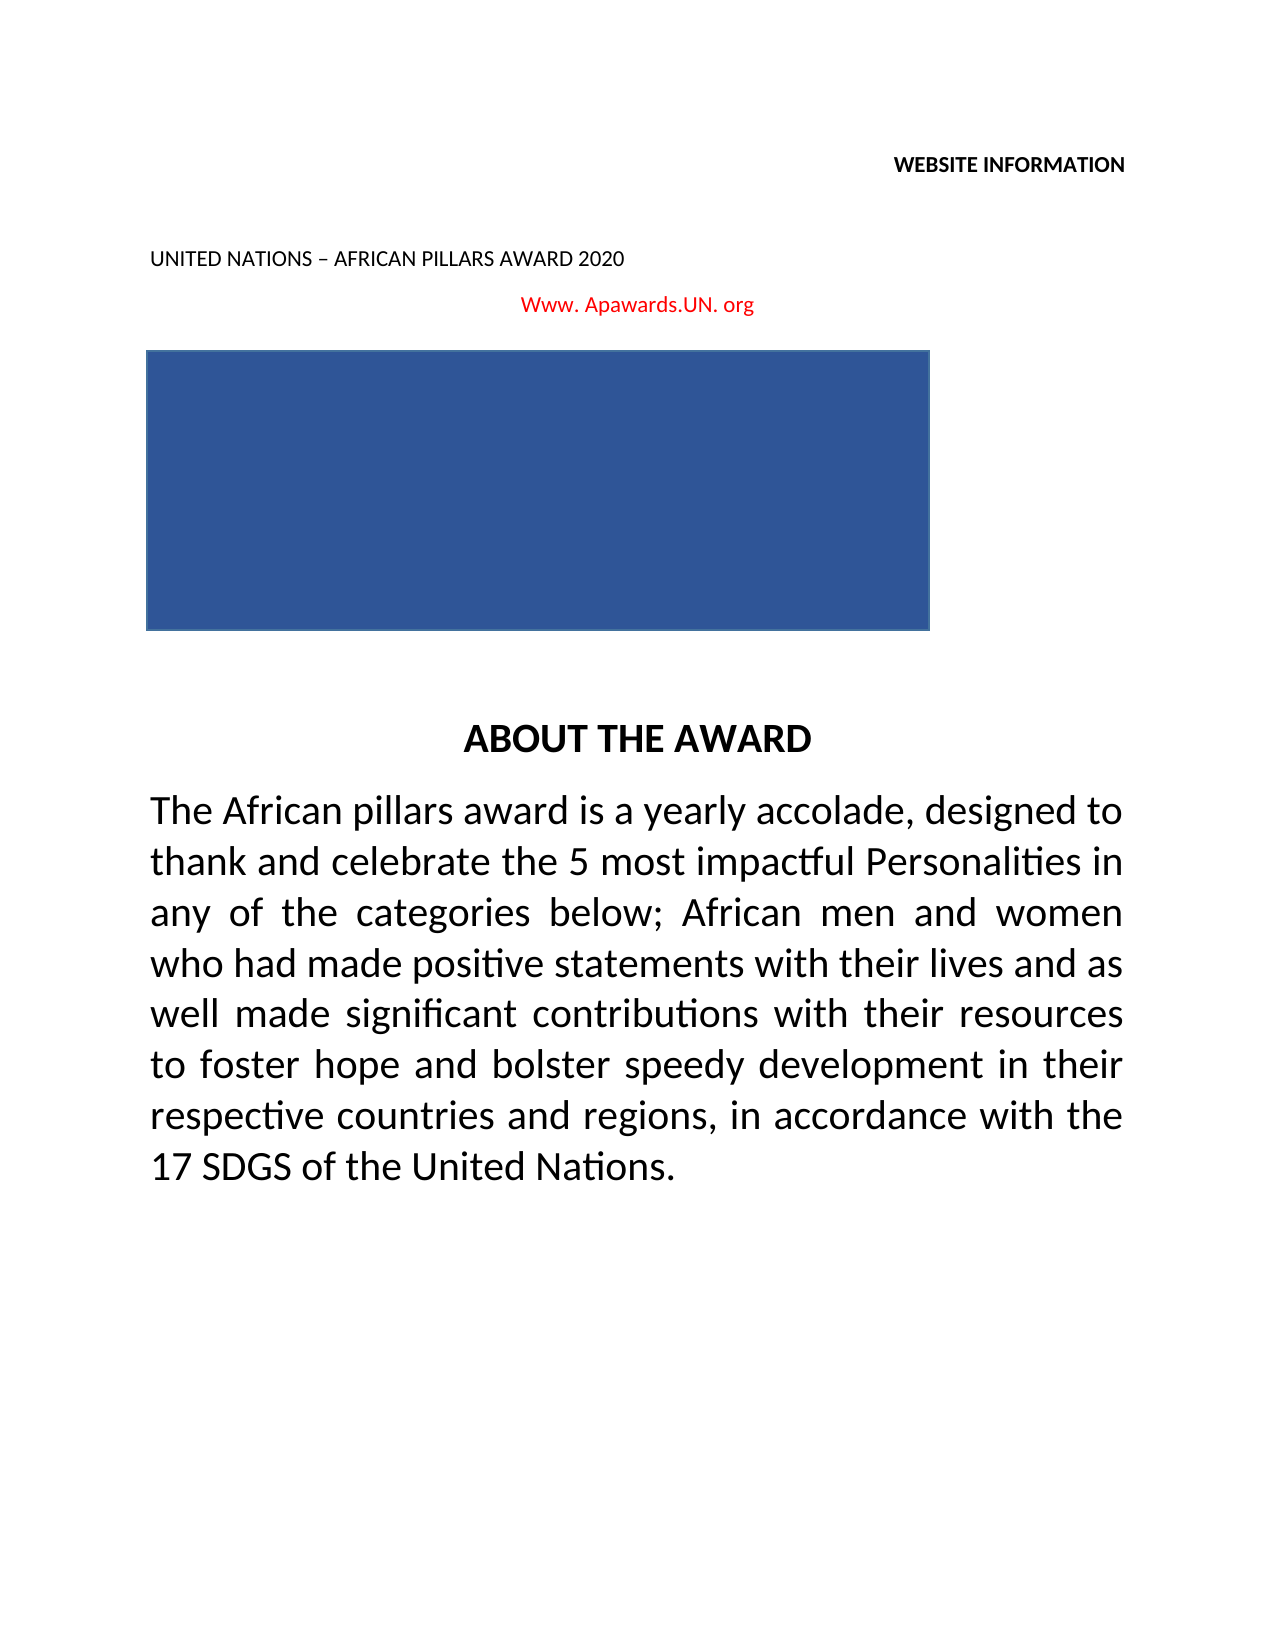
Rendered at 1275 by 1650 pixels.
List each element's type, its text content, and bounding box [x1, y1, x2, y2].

text UNITED NATIONS – AFRICAN PILLARS AWARD 2020 [150, 244, 1125, 272]
text Www. Apawards.UN. org [150, 291, 1125, 319]
text ABOUT THE AWARD [150, 712, 1125, 763]
text The African pillars award is a yearly accolade, designed to thank and celebrate the 5 most impactful Personalities in any of the categories below; African men and women who had made positive statements with their lives and as well made significant contributions with their resources to foster hope and bolster speedy development in their respective countries and regions, in accordance with the 17 SDGS of the United Nations. [150, 784, 1125, 1191]
text WEBSITE INFORMATION [150, 150, 1125, 178]
